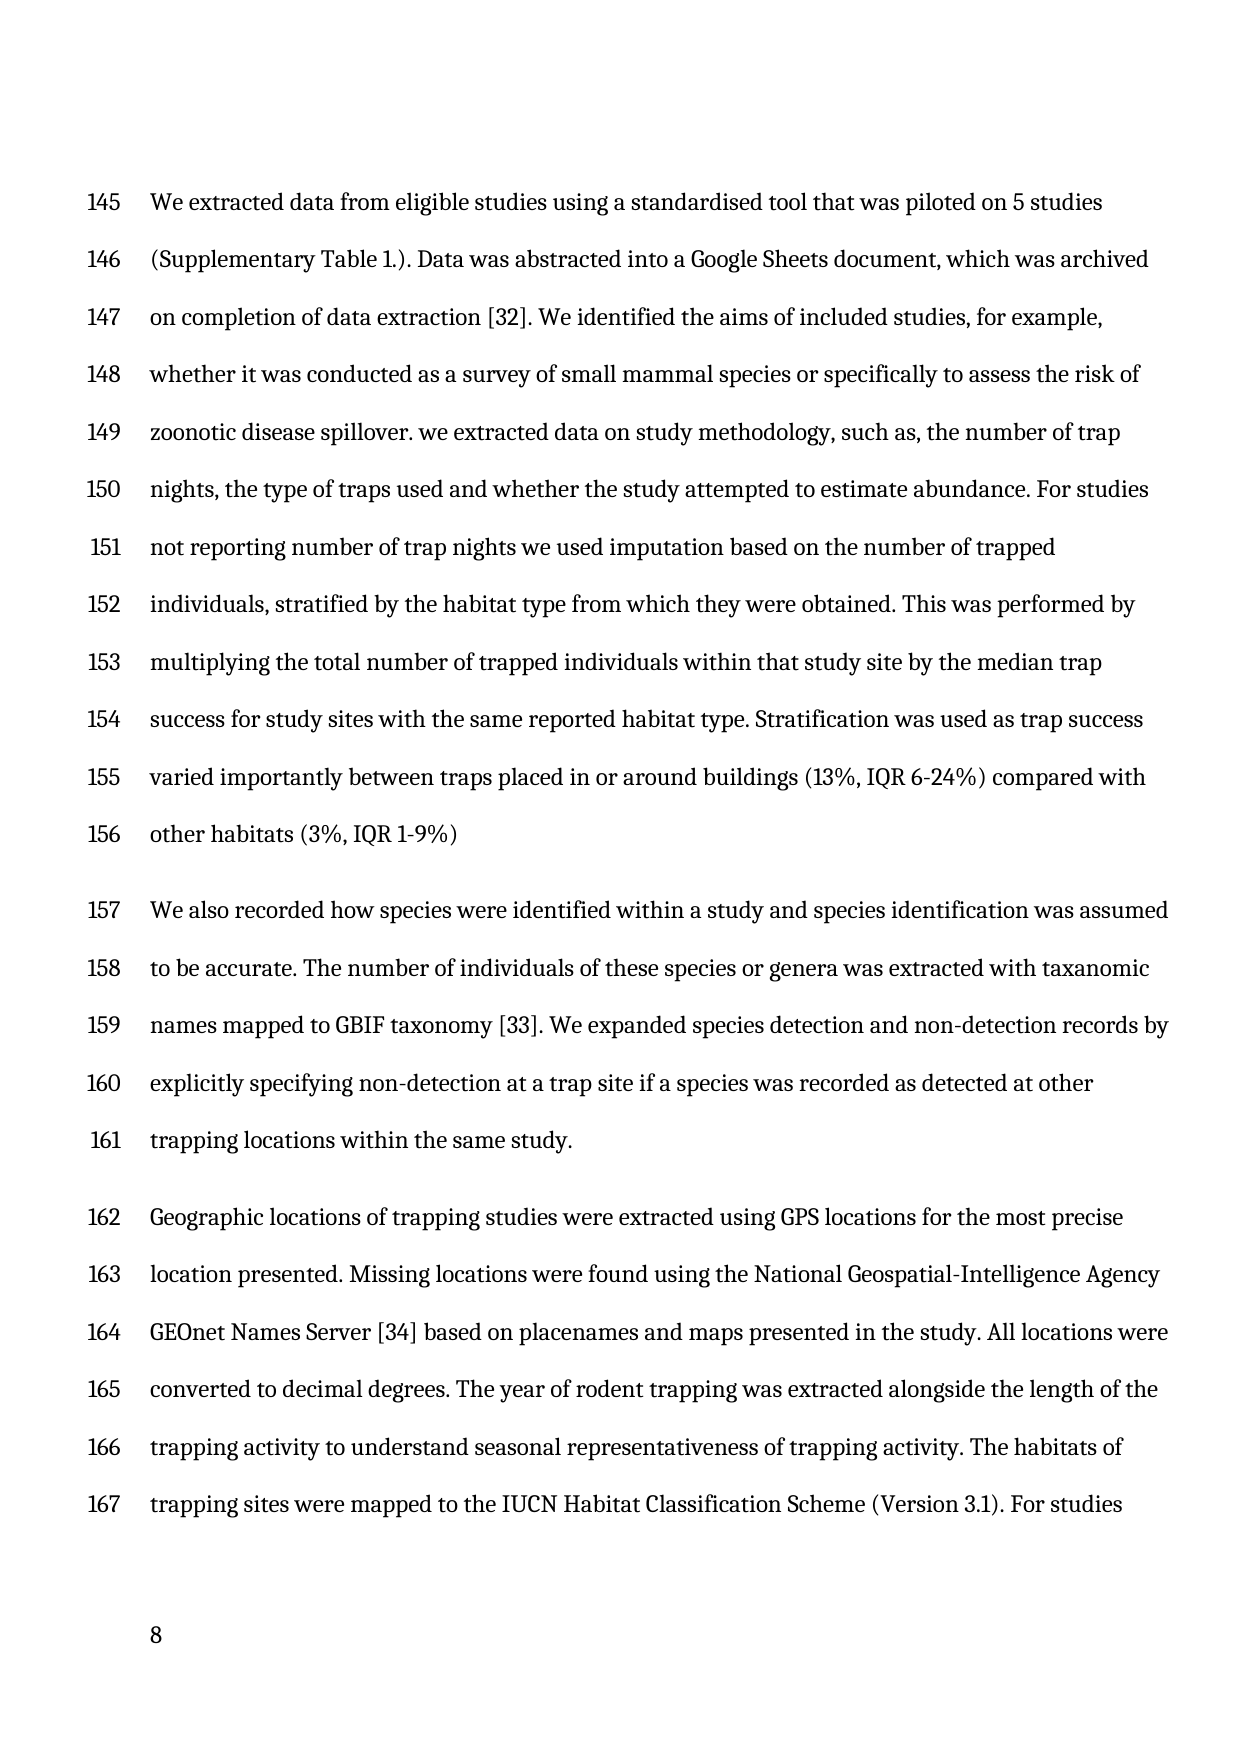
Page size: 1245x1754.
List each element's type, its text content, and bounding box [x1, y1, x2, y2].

text We also recorded how species were identified within a study and species identification was assumed to be accurate. The number of individuals of these species or genera was extracted with taxanomic names mapped to GBIF taxonomy [33]. We expanded species detection and non-detection records by explicitly specifying non-detection at a trap site if a species was recorded as detected at other trapping locations within the same study. [150, 896, 1170, 1155]
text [150, 1202, 1170, 1519]
text We extracted data from eligible studies using a standardised tool that was piloted on 5 studies (Supplementary Table 1.). Data was abstracted into a Google Sheets document, which was archived on completion of data extraction [32]. We identified the aims of included studies, for example, whether it was conducted as a survey of small mammal species or specifically to assess the risk of zoonotic disease spillover. we extracted data on study methodology, such as, the number of trap nights, the type of traps used and whether the study attempted to estimate abundance. For studies not reporting number of trap nights we used imputation based on the number of trapped individuals, stratified by the habitat type from which they were obtained. This was performed by multiplying the total number of trapped individuals within that study site by the median trap success for study sites with the same reported habitat type. Stratification was used as trap success varied importantly between traps placed in or around buildings (13%, IQR 6-24%) compared with other habitats (3%, IQR 1-9%) [150, 187, 1170, 849]
